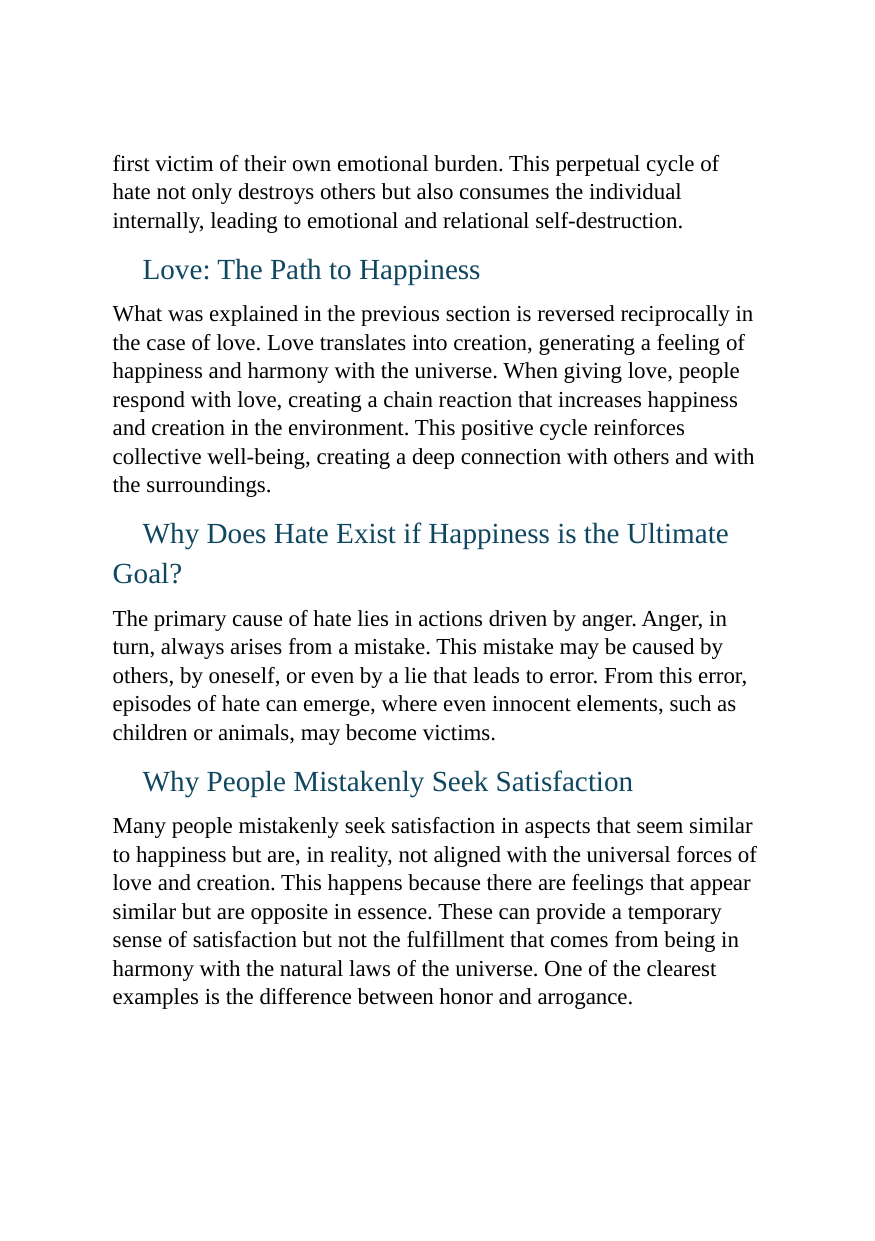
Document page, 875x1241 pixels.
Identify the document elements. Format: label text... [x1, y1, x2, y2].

subtitle Why Does Hate Exist if Happiness is the Ultimate Goal? [112, 516, 762, 590]
subtitle Love: The Path to Happiness [112, 252, 762, 286]
text What was explained in the previous section is reversed reciprocally in the case of love. Love translates into creation, generating a feeling of happiness and harmony with the universe. When giving love, people respond with love, creating a chain reaction that increases happiness and creation in the environment. This positive cycle reinforces collective well-being, creating a deep connection with others and with the surroundings. [112, 301, 762, 497]
subtitle Why People Mistakenly Seek Satisfaction [112, 764, 762, 797]
text Many people mistakenly seek satisfaction in aspects that seem similar to happiness but are, in reality, not aligned with the universal forces of love and creation. This happens because there are feelings that appear similar but are opposite in essence. These can provide a temporary sense of satisfaction but not the fulfillment that comes from being in harmony with the natural laws of the universe. One of the clearest examples is the difference between honor and arrogance. [112, 812, 762, 1009]
text The primary cause of hate lies in actions driven by anger. Anger, in turn, always arises from a mistake. This mistake may be caused by others, by oneself, or even by a lie that leads to error. From this error, episodes of hate can emerge, where even innocent elements, such as children or animals, may become victims. [112, 605, 762, 745]
